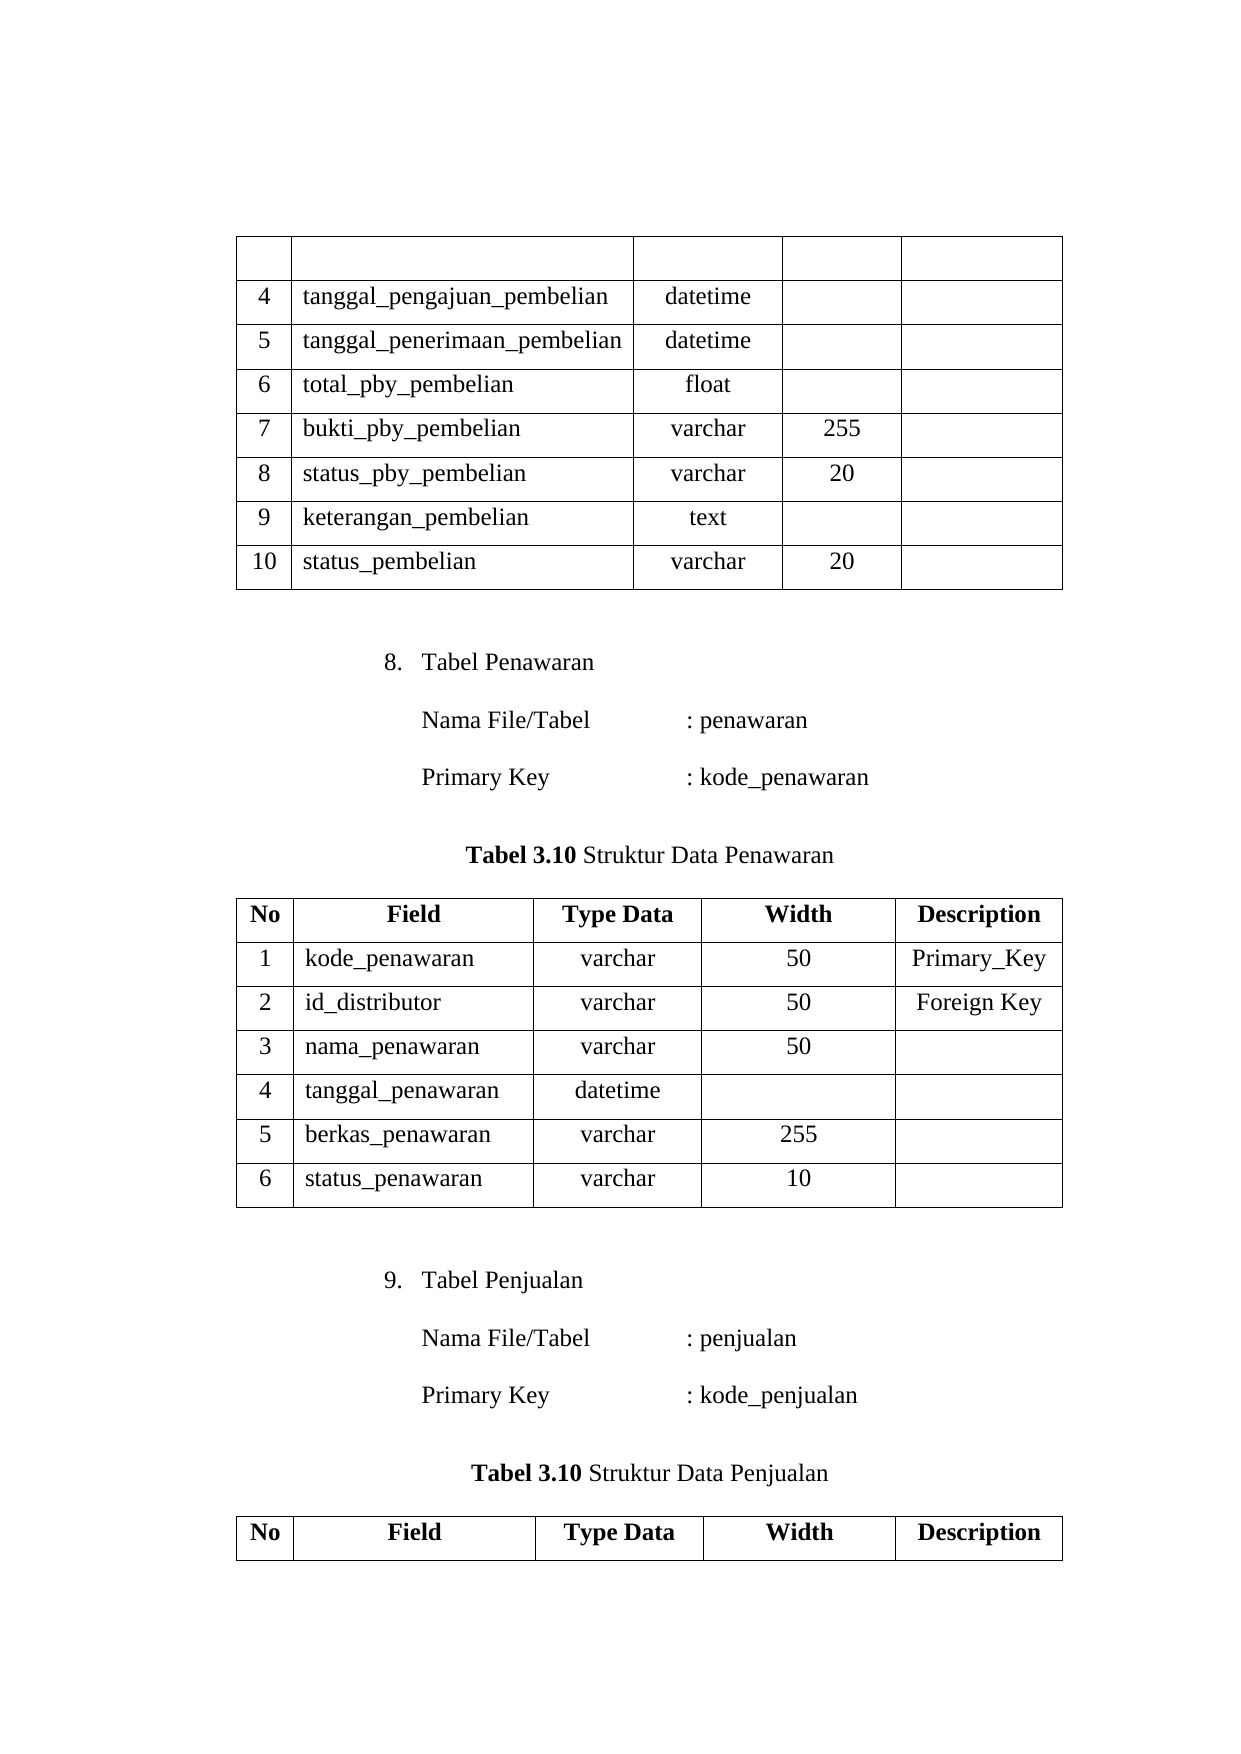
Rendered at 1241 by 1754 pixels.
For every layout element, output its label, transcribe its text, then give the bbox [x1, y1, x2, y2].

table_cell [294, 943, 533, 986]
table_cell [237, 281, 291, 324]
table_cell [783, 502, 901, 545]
list Tabel Penjualan [384, 1265, 1063, 1294]
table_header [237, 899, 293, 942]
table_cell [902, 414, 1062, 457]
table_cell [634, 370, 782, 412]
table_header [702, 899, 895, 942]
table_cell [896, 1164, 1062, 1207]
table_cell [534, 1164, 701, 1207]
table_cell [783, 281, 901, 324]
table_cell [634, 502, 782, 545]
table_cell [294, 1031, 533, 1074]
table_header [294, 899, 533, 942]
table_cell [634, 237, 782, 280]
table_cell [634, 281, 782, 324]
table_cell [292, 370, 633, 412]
list Tabel Penawaran [384, 647, 1063, 676]
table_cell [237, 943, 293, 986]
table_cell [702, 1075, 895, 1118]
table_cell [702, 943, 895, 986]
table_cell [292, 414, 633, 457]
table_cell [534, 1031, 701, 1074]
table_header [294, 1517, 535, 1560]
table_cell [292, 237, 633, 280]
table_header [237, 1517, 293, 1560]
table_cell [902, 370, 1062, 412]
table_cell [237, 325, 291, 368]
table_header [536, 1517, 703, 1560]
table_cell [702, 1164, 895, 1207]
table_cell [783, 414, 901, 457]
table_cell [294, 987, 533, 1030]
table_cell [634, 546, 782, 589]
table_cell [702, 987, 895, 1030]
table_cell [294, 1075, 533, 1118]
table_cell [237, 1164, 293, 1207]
text Tabel 3.10 Struktur Data Penjualan [236, 1458, 1063, 1487]
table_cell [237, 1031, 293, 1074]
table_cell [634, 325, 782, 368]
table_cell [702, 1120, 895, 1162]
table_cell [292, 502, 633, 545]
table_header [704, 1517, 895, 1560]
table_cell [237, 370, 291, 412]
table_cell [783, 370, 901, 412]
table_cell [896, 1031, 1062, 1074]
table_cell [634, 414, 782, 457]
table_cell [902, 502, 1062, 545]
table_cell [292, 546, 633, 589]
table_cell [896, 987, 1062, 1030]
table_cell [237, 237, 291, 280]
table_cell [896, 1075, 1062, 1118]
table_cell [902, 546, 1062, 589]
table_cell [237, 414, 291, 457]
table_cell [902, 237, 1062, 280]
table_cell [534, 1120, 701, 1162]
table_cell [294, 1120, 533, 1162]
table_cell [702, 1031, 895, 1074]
list Nama File/Tabel : penawaran [421, 705, 1063, 733]
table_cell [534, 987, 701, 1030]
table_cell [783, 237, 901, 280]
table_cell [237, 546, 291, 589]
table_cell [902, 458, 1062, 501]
text Tabel 3.10 Struktur Data Penawaran [236, 841, 1063, 869]
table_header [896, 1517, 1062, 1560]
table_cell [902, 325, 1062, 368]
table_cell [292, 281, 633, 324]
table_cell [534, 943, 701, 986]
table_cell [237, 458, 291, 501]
list Primary Key : kode_penjualan [421, 1380, 1063, 1409]
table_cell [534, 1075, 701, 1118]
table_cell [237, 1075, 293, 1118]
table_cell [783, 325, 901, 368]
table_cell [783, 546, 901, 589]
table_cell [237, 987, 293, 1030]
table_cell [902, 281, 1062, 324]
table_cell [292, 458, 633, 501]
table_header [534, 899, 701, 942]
list Nama File/Tabel : penjualan [421, 1323, 1063, 1351]
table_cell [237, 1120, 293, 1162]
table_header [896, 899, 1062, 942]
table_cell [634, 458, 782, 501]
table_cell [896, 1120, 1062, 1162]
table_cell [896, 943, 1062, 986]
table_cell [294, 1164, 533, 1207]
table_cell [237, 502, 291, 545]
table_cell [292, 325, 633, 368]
list Primary Key : kode_penawaran [421, 762, 1063, 791]
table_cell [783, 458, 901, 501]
